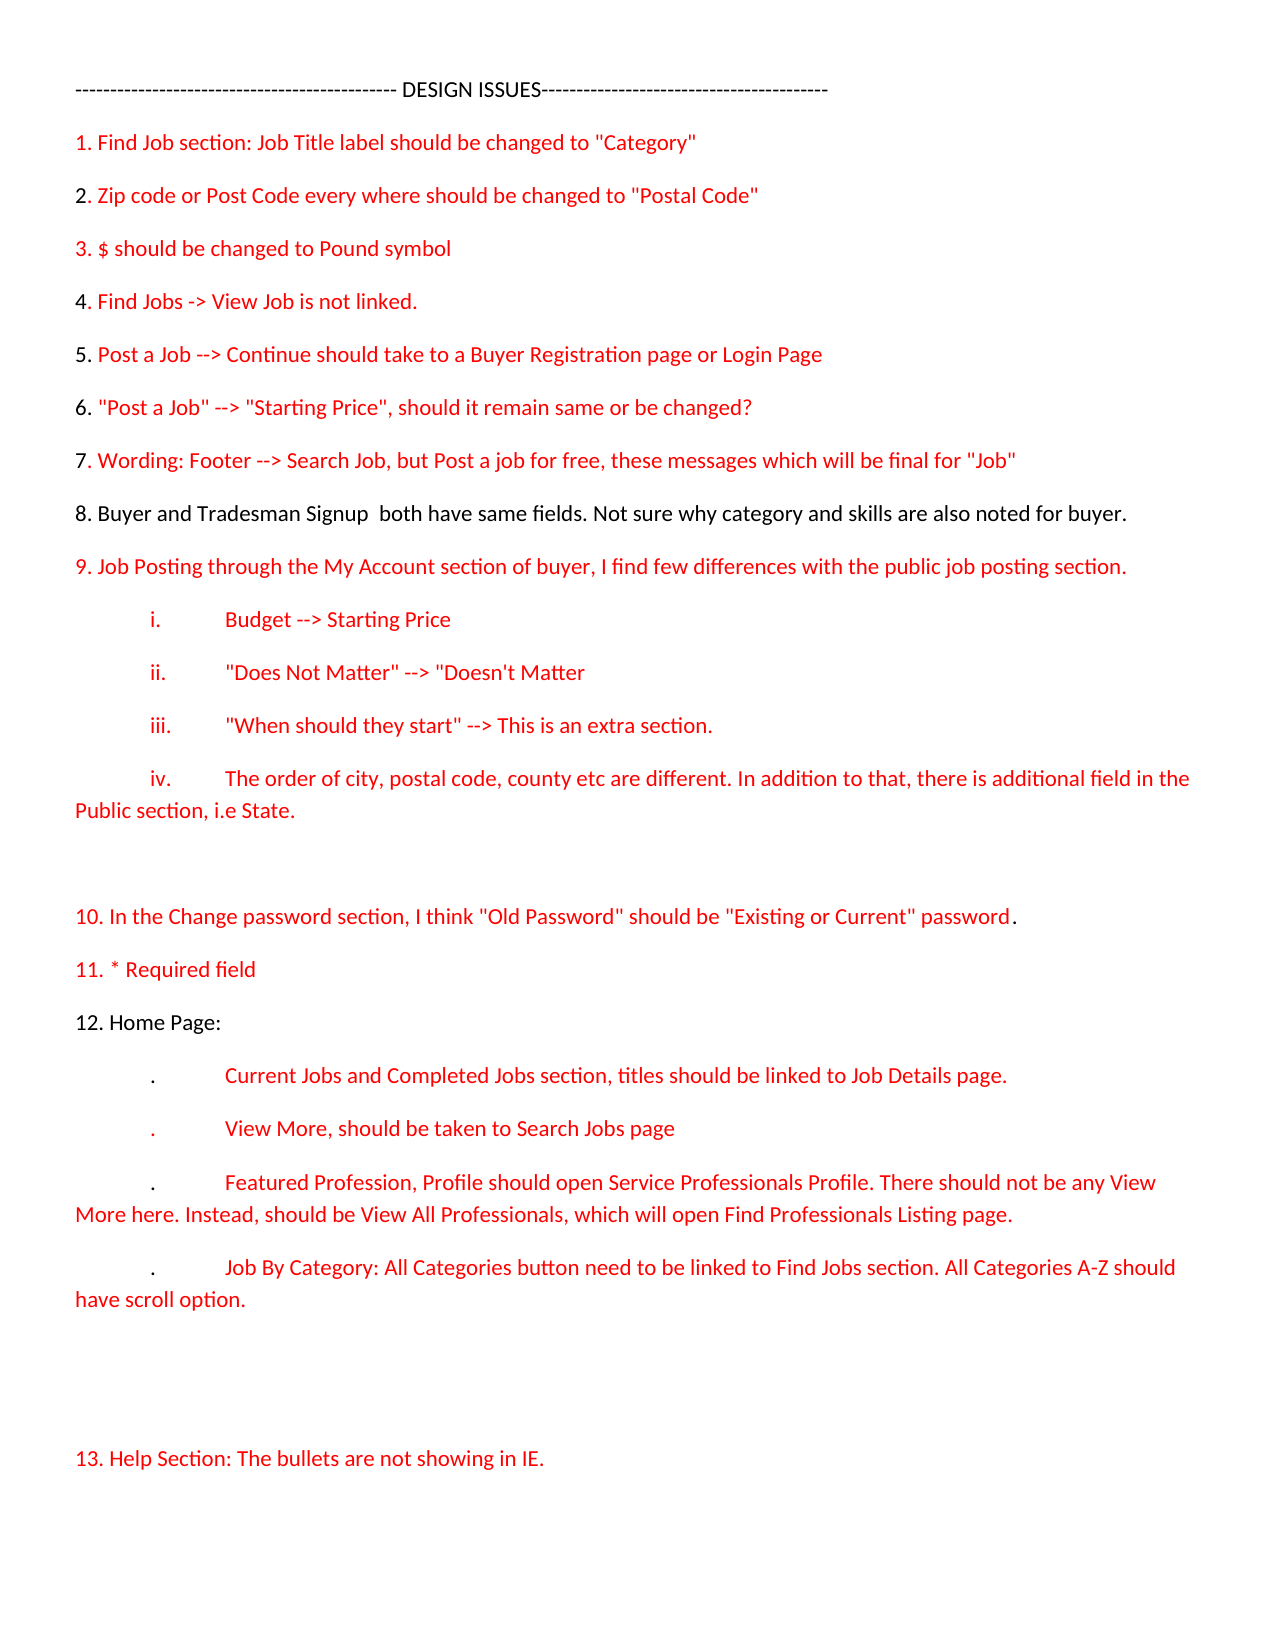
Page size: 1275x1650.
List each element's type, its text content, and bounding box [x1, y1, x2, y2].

text 12. Home Page: [75, 1008, 1200, 1037]
text 6. "Post a Job" --> "Starting Price", should it remain same or be changed? [75, 393, 1200, 421]
text . Job By Category: All Categories button need to be linked to Find Jobs section. All Categories A-Z should have scroll option. [75, 1253, 1200, 1313]
text 7. Wording: Footer --> Search Job, but Post a job for free, these messages which will be final for "Job" [75, 446, 1200, 474]
text iii. "When should they start" --> This is an extra section. [75, 711, 1200, 739]
text 9. Job Posting through the My Account section of buyer, I find few differences with the public job posting section. [75, 552, 1200, 580]
text 4. Find Jobs -> View Job is not linked. [75, 287, 1200, 315]
text 2. Zip code or Post Code every where should be changed to "Postal Code" [75, 181, 1200, 209]
text . Current Jobs and Completed Jobs section, titles should be linked to Job Details page. [75, 1062, 1200, 1089]
text . Featured Profession, Profile should open Service Professionals Profile. There should not be any View More here. Instead, should be View All Professionals, which will open Find Professionals Listing page. [75, 1168, 1200, 1228]
text 10. In the Change password section, I think "Old Password" should be "Existing or Current" password. [75, 902, 1200, 931]
text ii. "Does Not Matter" --> "Doesn't Matter [75, 658, 1200, 686]
text iv. The order of city, postal code, county etc are different. In addition to that, there is additional field in the Public section, i.e State. [75, 764, 1200, 824]
text 5. Post a Job --> Continue should take to a Buyer Registration page or Login Page [75, 340, 1200, 368]
text ---------------------------------------------- DESIGN ISSUES----------------------------------------- [75, 75, 1200, 103]
text . View More, should be taken to Search Jobs page [75, 1114, 1200, 1143]
text i. Budget --> Starting Price [75, 605, 1200, 633]
text 13. Help Section: The bullets are not showing in IE. [75, 1444, 1200, 1472]
text 3. $ should be changed to Pound symbol [75, 234, 1200, 262]
text 1. Find Job section: Job Title label should be changed to "Category" [75, 128, 1200, 156]
text 11. * Required field [75, 956, 1200, 983]
text 8. Buyer and Tradesman Signup both have same fields. Not sure why category and skills are also noted for buyer. [75, 499, 1200, 527]
